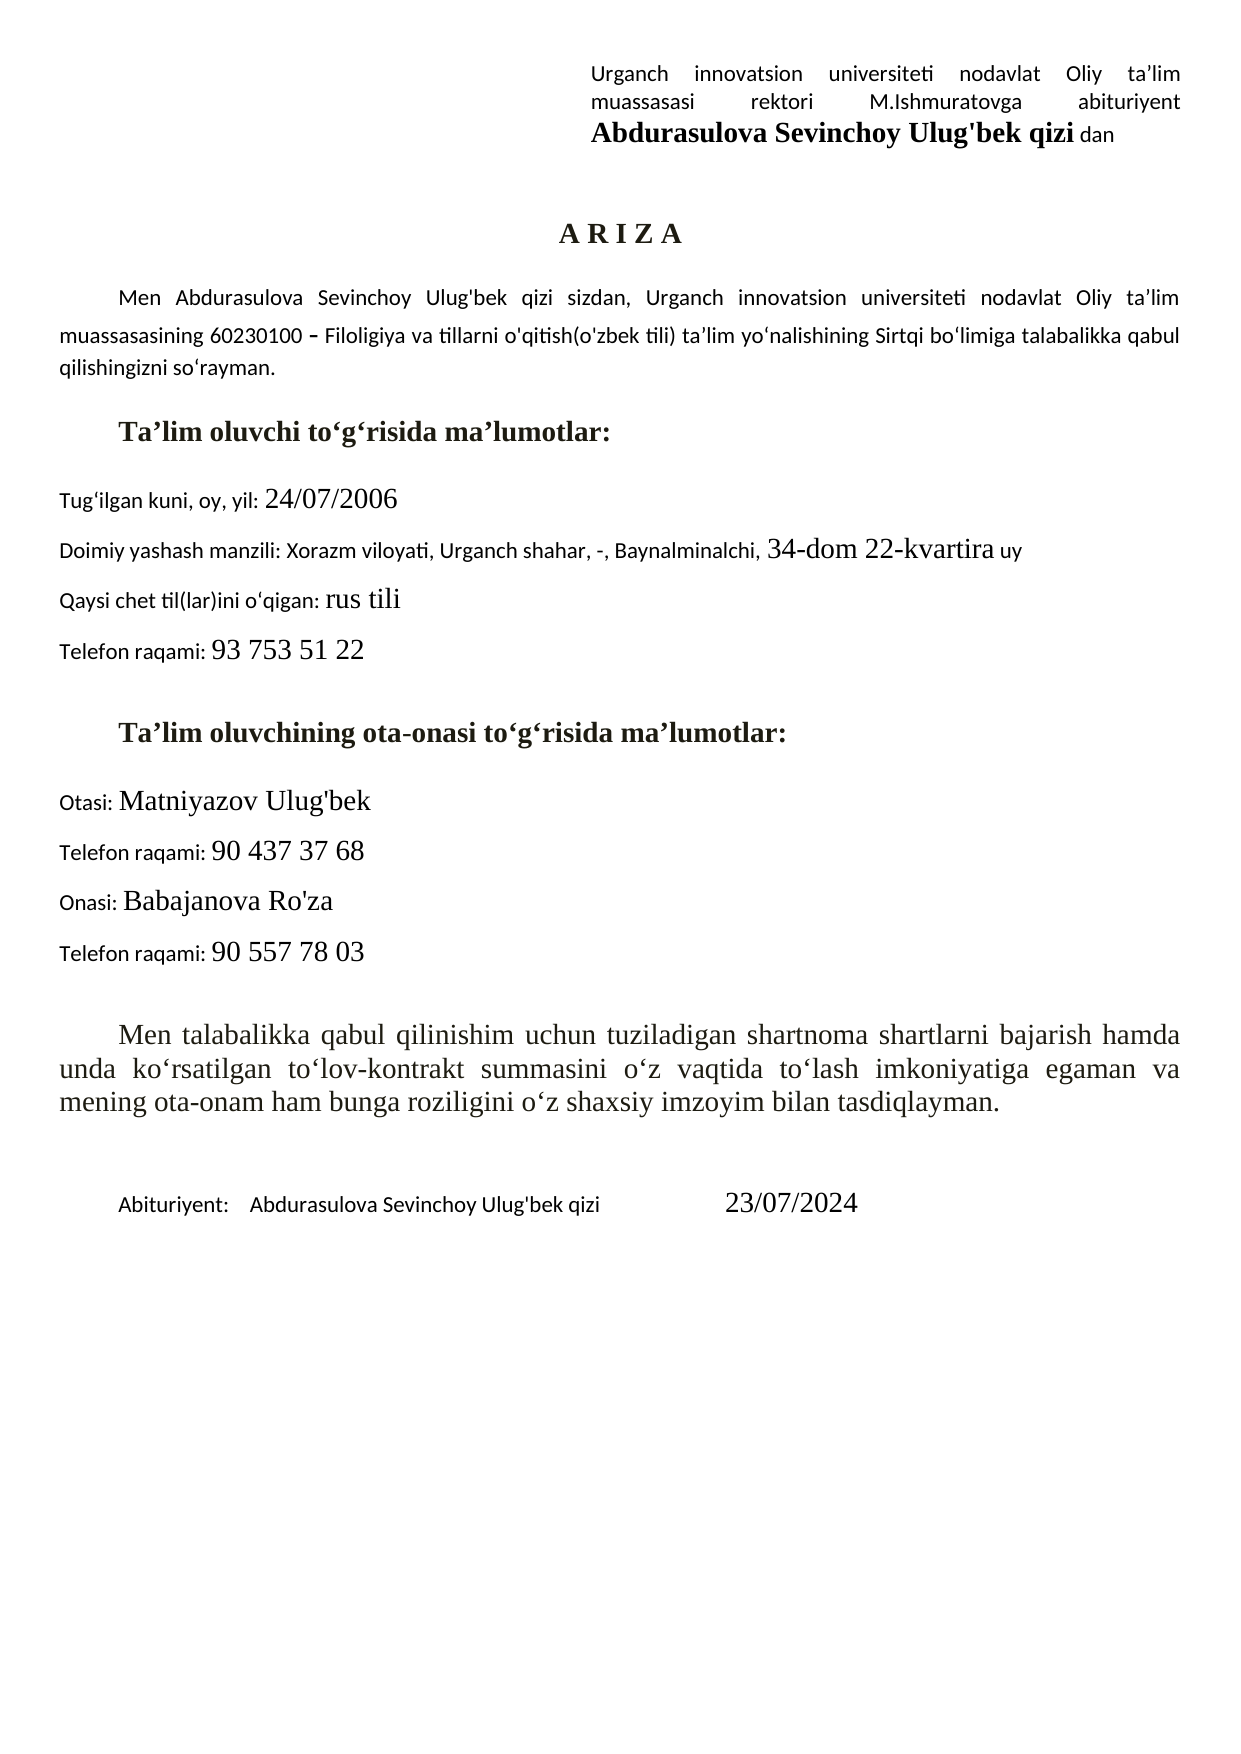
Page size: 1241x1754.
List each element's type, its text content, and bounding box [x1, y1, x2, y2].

text Abituriyent: Abdurasulova Sevinchoy Ulug'bek qizi 23/07/2024 [59, 1185, 1181, 1219]
text Telefon raqami: 93 753 51 22 [59, 632, 1181, 665]
text Doimiy yashash manzili: Xorazm viloyati, Urganch shahar, -, Baynalminalchi, 34-dom 22-kvartira uy [59, 531, 1181, 565]
text Telefon raqami: 90 437 37 68 [59, 833, 1181, 867]
text Telefon raqami: 90 557 78 03 [59, 934, 1181, 967]
text Tug‘ilgan kuni, oy, yil: 24/07/2006 [59, 481, 1181, 514]
text A R I Z A [59, 216, 1181, 249]
text Men talabalikka qabul qilinishim uchun tuziladigan shartnoma shartlarni bajarish hamda unda ko‘rsatilgan to‘lov-kontrakt summasini o‘z vaqtida to‘lash imkoniyatiga egaman va mening ota-onam ham bunga roziligini oʻz shaxsiy imzoyim bilan tasdiqlayman. [59, 1017, 1181, 1118]
text Men Abdurasulova Sevinchoy Ulug'bek qizi sizdan, Urganch innovatsion universiteti nodavlat Oliy ta’lim muassasasining 60230100 - Filoligiya va tillarni o'qitish(o'zbek tili) ta’lim yo‘nalishining Sirtqi bo‘limiga talabalikka qabul qilishingizni so‘rayman. [59, 283, 1181, 382]
text Urganch innovatsion universiteti nodavlat Oliy ta’lim muassasasi rektori M.Ishmuratovga abituriyent Abdurasulova Sevinchoy Ulug'bek qizi dan [591, 59, 1181, 149]
text Onasi: Babajanova Ro'za [59, 883, 1181, 917]
text Ta’lim oluvchining ota-onasi to‘g‘risida ma’lumotlar: [59, 716, 1181, 749]
text Ta’lim oluvchi to‘g‘risida ma’lumotlar: [59, 414, 1181, 447]
text Otasi: Matniyazov Ulug'bek [59, 783, 1181, 816]
text Qaysi chet til(lar)ini o‘qigan: rus tili [59, 581, 1181, 615]
